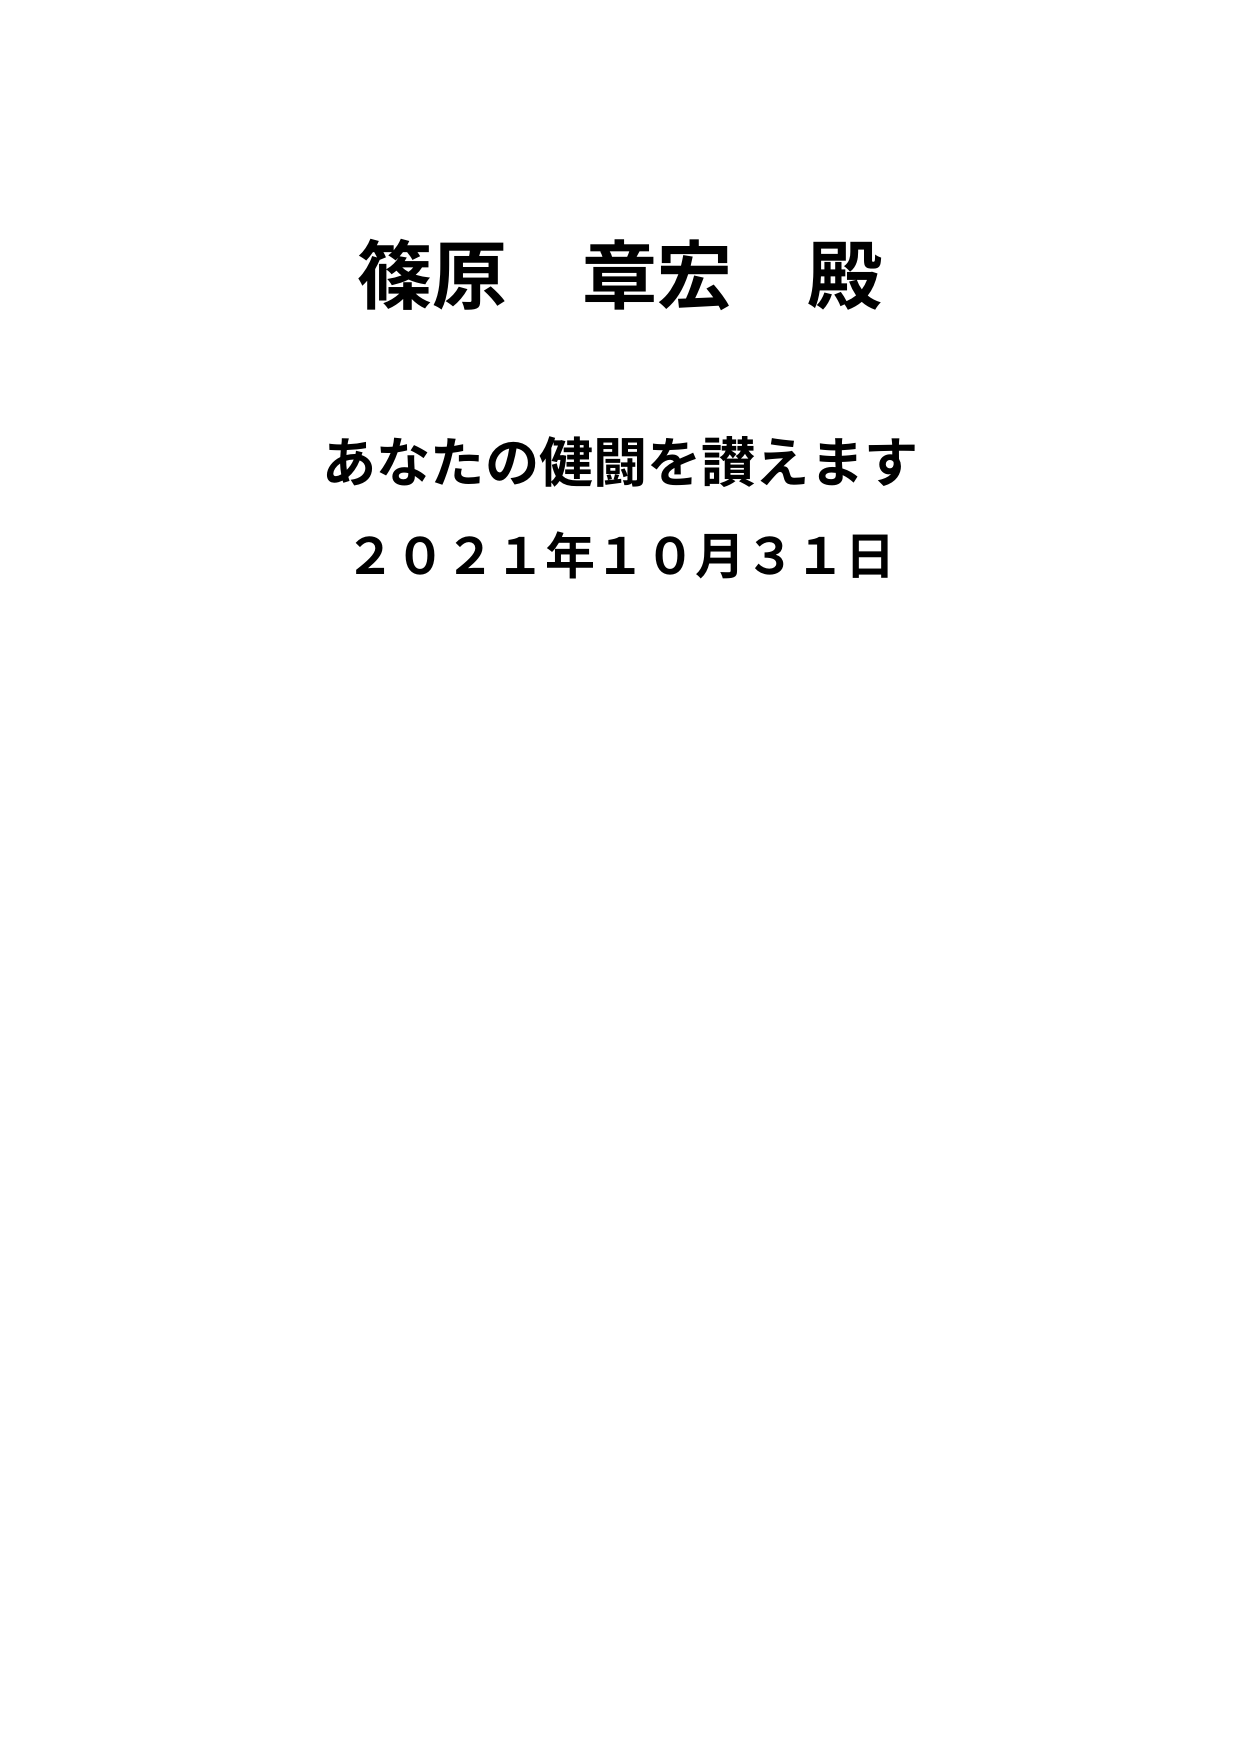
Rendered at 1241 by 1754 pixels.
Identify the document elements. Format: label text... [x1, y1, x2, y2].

text あなたの健闘を讃えます [177, 403, 1063, 515]
text ２０２１年１０月３１日 [177, 515, 1063, 590]
text 篠原 章宏 殿 [177, 215, 1063, 328]
